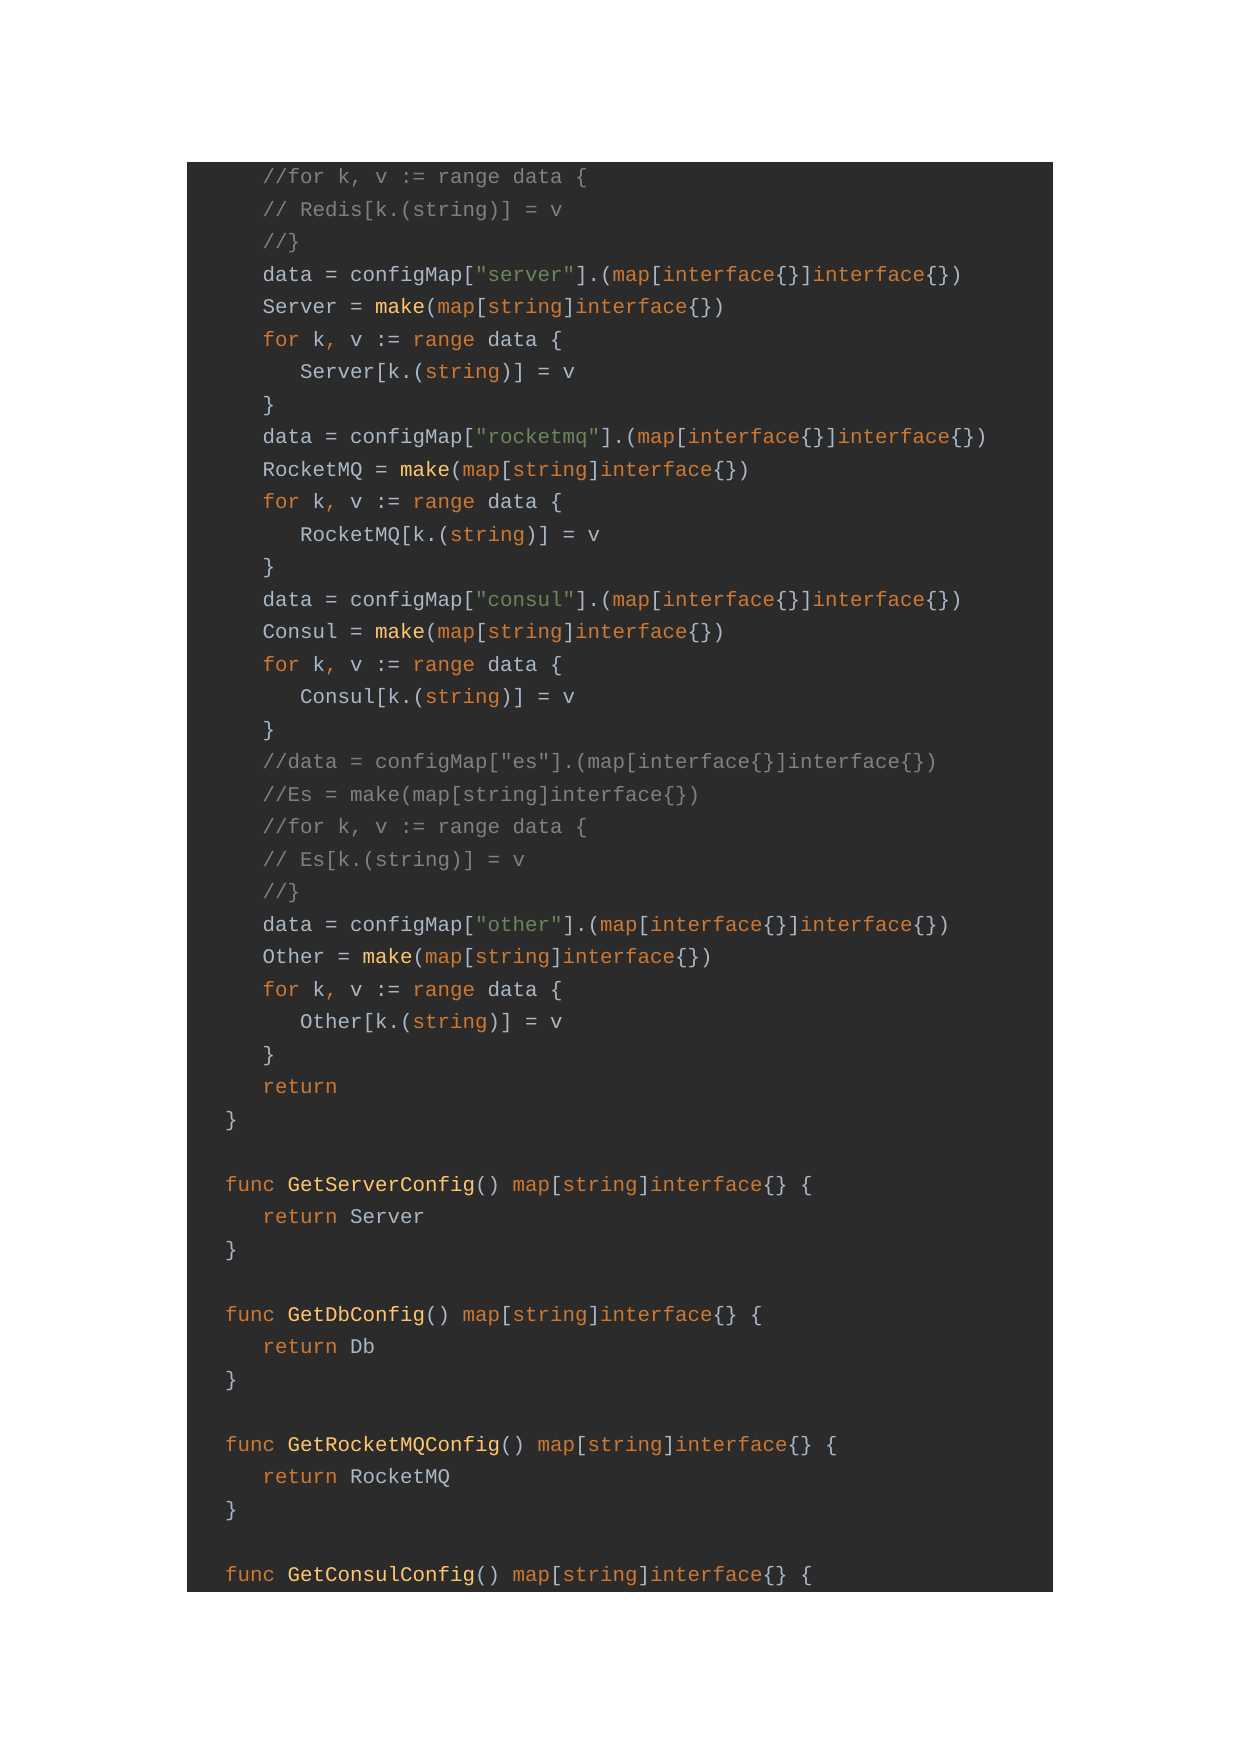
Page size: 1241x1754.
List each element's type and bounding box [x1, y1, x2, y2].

list [187, 162, 1053, 1592]
